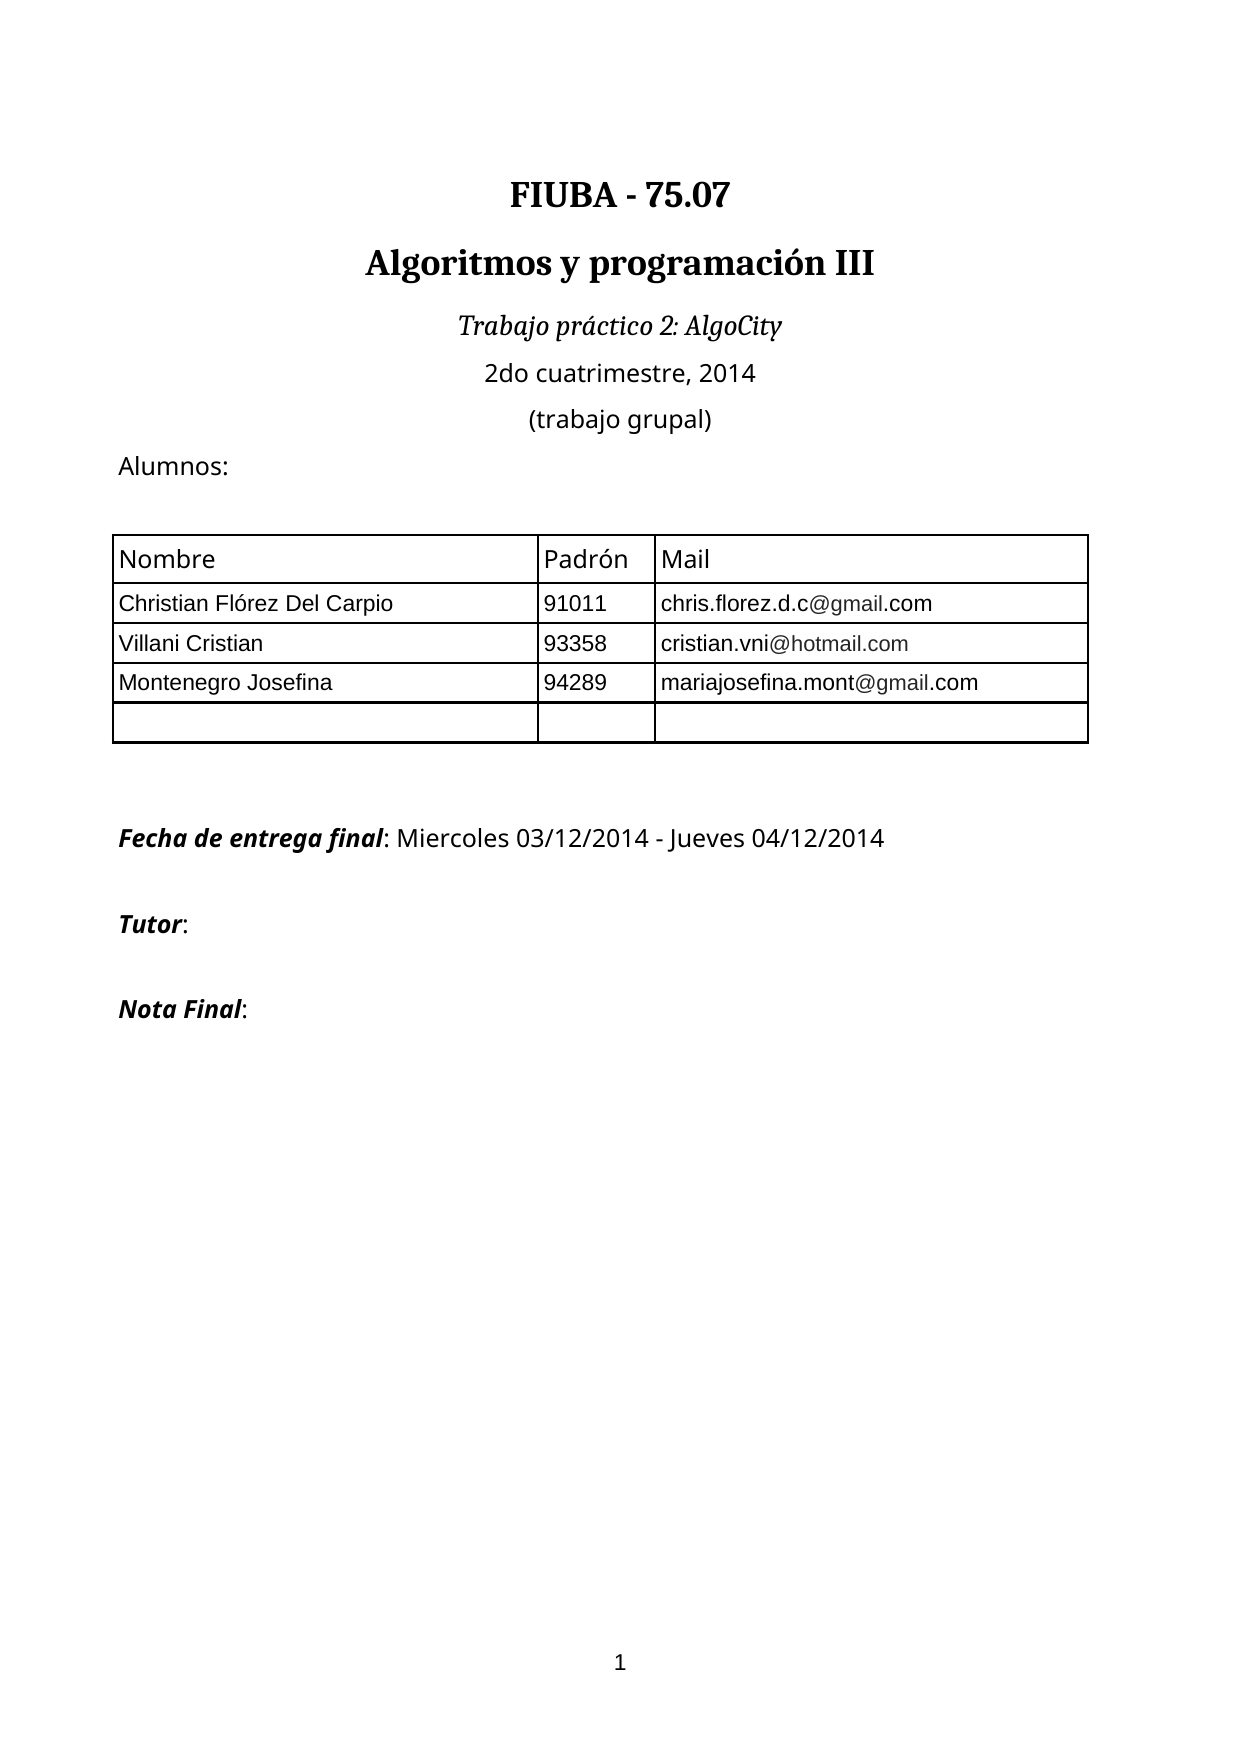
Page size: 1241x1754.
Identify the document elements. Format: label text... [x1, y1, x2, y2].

table_cell cristian.vni@hotmail.com [656, 624, 1087, 662]
table_cell Christian Flórez Del Carpio [114, 584, 537, 622]
text Algoritmos y programación III [118, 241, 1122, 284]
table_cell [539, 704, 654, 741]
table_cell 91011 [539, 584, 654, 622]
text Trabajo práctico 2: AlgoCity [118, 309, 1122, 343]
table_cell 94289 [539, 664, 654, 701]
table_cell [114, 704, 537, 741]
table_header Nombre [114, 536, 537, 582]
text Alumnos: [118, 449, 1122, 483]
table_cell 93358 [539, 624, 654, 662]
text Nota Final: [118, 992, 1122, 1026]
text Fecha de entrega final: Miercoles 03/12/2014 - Jueves 04/12/2014 [118, 821, 1122, 855]
text 2do cuatrimestre, 2014 [118, 356, 1122, 390]
table_cell mariajosefina.mont@gmail.com [656, 664, 1087, 701]
text FIUBA - 75.07 [118, 173, 1122, 216]
text (trabajo grupal) [118, 402, 1122, 436]
table_cell Villani Cristian [114, 624, 537, 662]
text Tutor: [118, 907, 1122, 941]
table_cell [656, 704, 1087, 741]
table_cell chris.florez.d.c@gmail.com [656, 584, 1087, 622]
table_header Padrón [539, 536, 654, 582]
table_header Mail [656, 536, 1087, 582]
table_cell Montenegro Josefina [114, 664, 537, 701]
